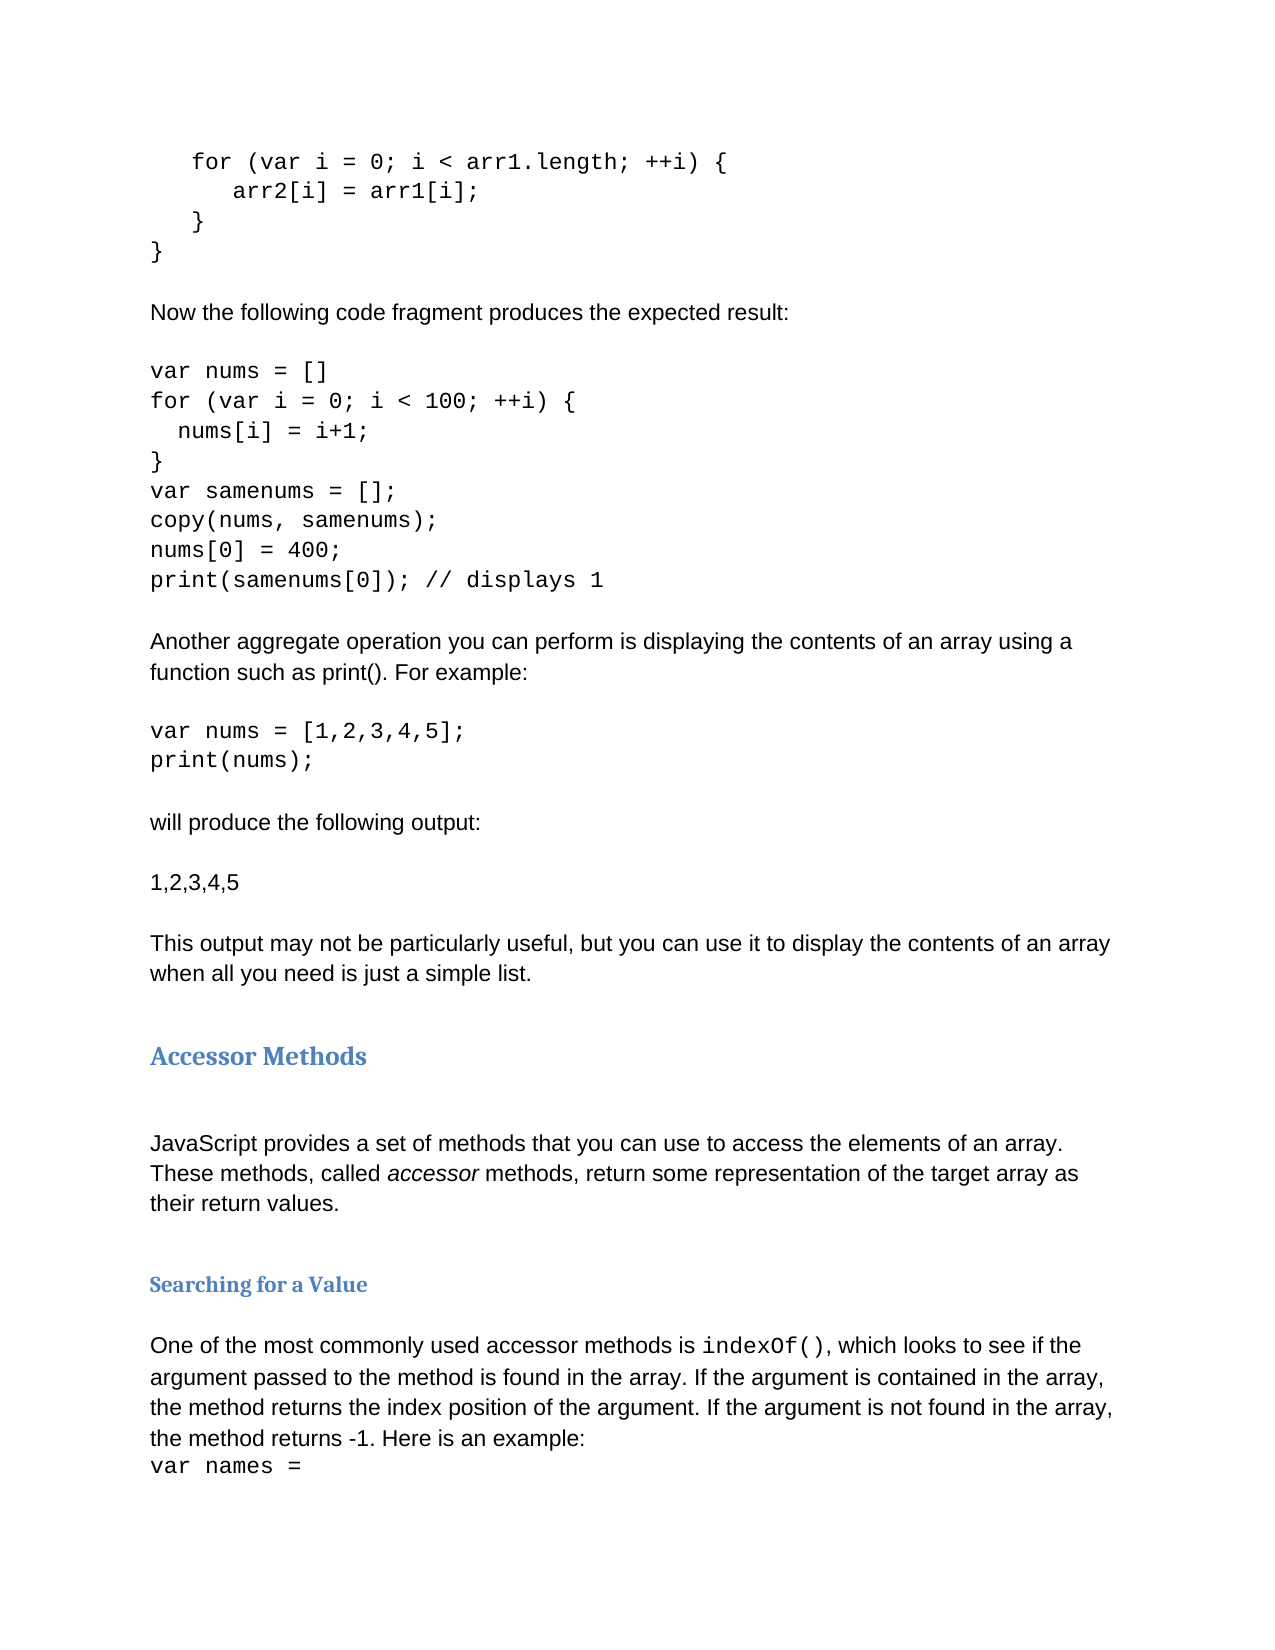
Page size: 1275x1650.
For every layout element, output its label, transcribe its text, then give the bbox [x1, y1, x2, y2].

text var names = [150, 1455, 1125, 1481]
text One of the most commonly used accessor methods is indexOf(), which looks to see if the argument passed to the method is found in the array. If the argument is contained in the array, the method returns the index position of the argument. If the argument is not found in the array, the method returns -1. Here is an example: [150, 1332, 1125, 1451]
text nums[i] = i+1; [150, 419, 1125, 445]
text Another aggregate operation you can perform is displaying the contents of an array using a function such as print(). For example: [150, 628, 1125, 685]
text copy(nums, samenums); [150, 509, 1125, 535]
text print(nums); [150, 749, 1125, 775]
subtitle Accessor Methods [150, 1041, 1125, 1072]
text } [150, 449, 1125, 475]
text } [150, 209, 1125, 236]
text var nums = [1,2,3,4,5]; [150, 719, 1125, 745]
text } [150, 239, 1125, 265]
text for (var i = 0; i < arr1.length; ++i) { [150, 150, 1125, 176]
text JavaScript provides a set of methods that you can use to access the elements of an array. These methods, called accessor methods, return some representation of the target array as their return values. [150, 1130, 1125, 1217]
text nums[0] = 400; [150, 538, 1125, 564]
text var nums = [] [150, 360, 1125, 386]
text for (var i = 0; i < 100; ++i) { [150, 389, 1125, 416]
text will produce the following output: [150, 809, 1125, 835]
text Now the following code fragment produces the expected result: [150, 299, 1125, 326]
text print(samenums[0]); // displays 1 [150, 568, 1125, 594]
text 1,2,3,4,5 [150, 869, 1125, 896]
text var samenums = []; [150, 479, 1125, 505]
text This output may not be particularly useful, but you can use it to display the contents of an array when all you need is just a simple list. [150, 929, 1125, 986]
text arr2[i] = arr1[i]; [150, 180, 1125, 206]
subtitle Searching for a Value [150, 1271, 1125, 1298]
